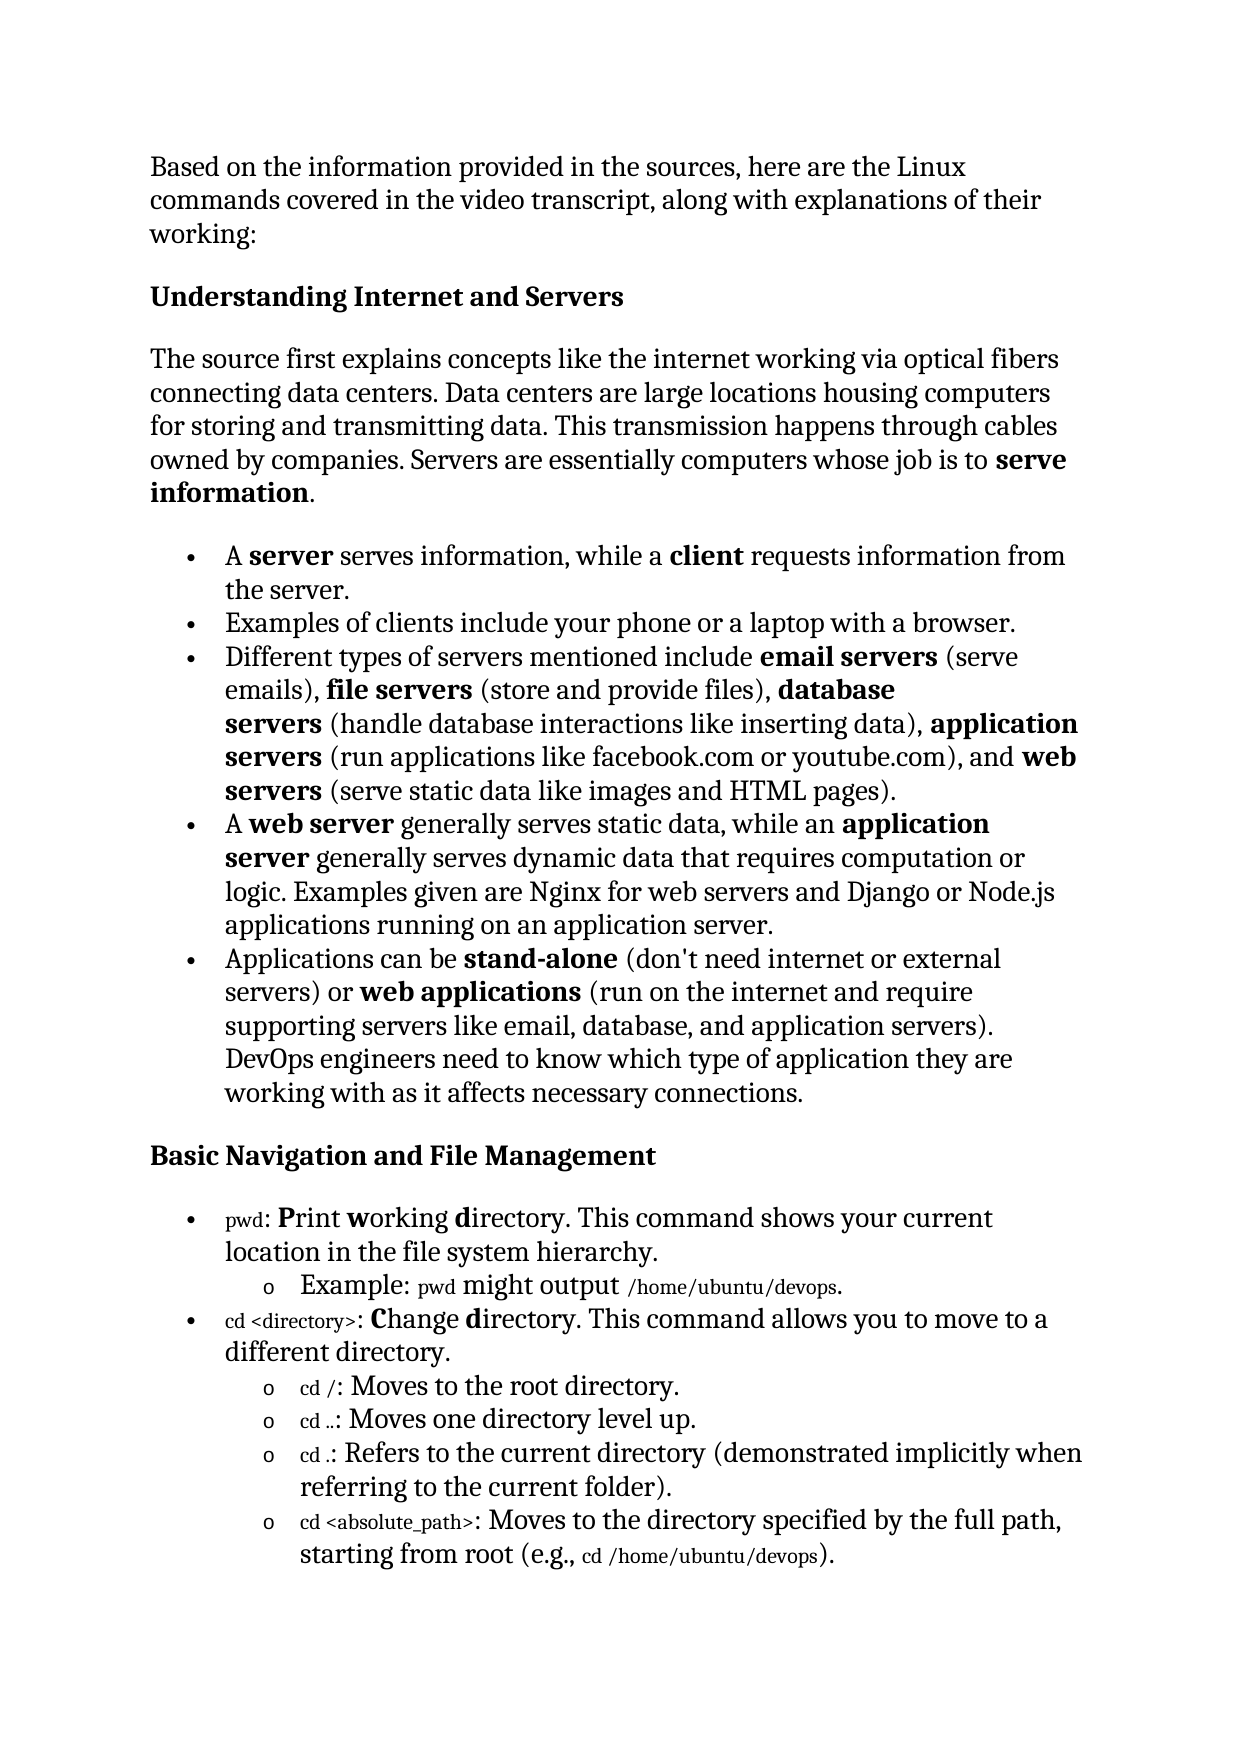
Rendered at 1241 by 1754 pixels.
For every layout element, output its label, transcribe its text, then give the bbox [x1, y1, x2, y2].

list cd ..: Moves one directory level up. [262, 1403, 1090, 1436]
list A web server generally serves static data, while an application server generally serves dynamic data that requires computation or logic. Examples given are Nginx for web servers and Django or Node.js applications running on an application server. [187, 808, 1090, 942]
text Based on the information provided in the sources, here are the Linux commands covered in the video transcript, along with explanations of their working: [150, 150, 1090, 251]
list Example: pwd might output /home/ubuntu/devops. [262, 1268, 1090, 1302]
list pwd: Print working directory. This command shows your current location in the file system hierarchy. [187, 1201, 1090, 1268]
list Different types of servers mentioned include email servers (serve emails), file servers (store and provide files), database servers (handle database interactions like inserting data), application servers (run applications like facebook.com or youtube.com), and web servers (serve static data like images and HTML pages). [187, 640, 1090, 808]
list cd <absolute_path>: Moves to the directory specified by the full path, starting from root (e.g., cd /home/ubuntu/devops). [262, 1503, 1090, 1570]
list A server serves information, while a client requests information from the server. [187, 539, 1090, 606]
list Applications can be stand-alone (don't need internet or external servers) or web applications (run on the internet and require supporting servers like email, database, and application servers). DevOps engineers need to know which type of application they are working with as it affects necessary connections. [187, 942, 1090, 1109]
text The source first explains concepts like the internet working via optical fibers connecting data centers. Data centers are large locations housing computers for storing and transmitting data. This transmission happens through cables owned by companies. Servers are essentially computers whose job is to serve information. [150, 342, 1090, 510]
text Understanding Internet and Servers [150, 280, 1090, 313]
list cd /: Moves to the root directory. [262, 1369, 1090, 1403]
list cd .: Refers to the current directory (demonstrated implicitly when referring to the current folder). [262, 1436, 1090, 1503]
list Examples of clients include your phone or a laptop with a browser. [187, 606, 1090, 640]
list cd <directory>: Change directory. This command allows you to move to a different directory. [187, 1302, 1090, 1369]
text Basic Navigation and File Management [150, 1139, 1090, 1172]
